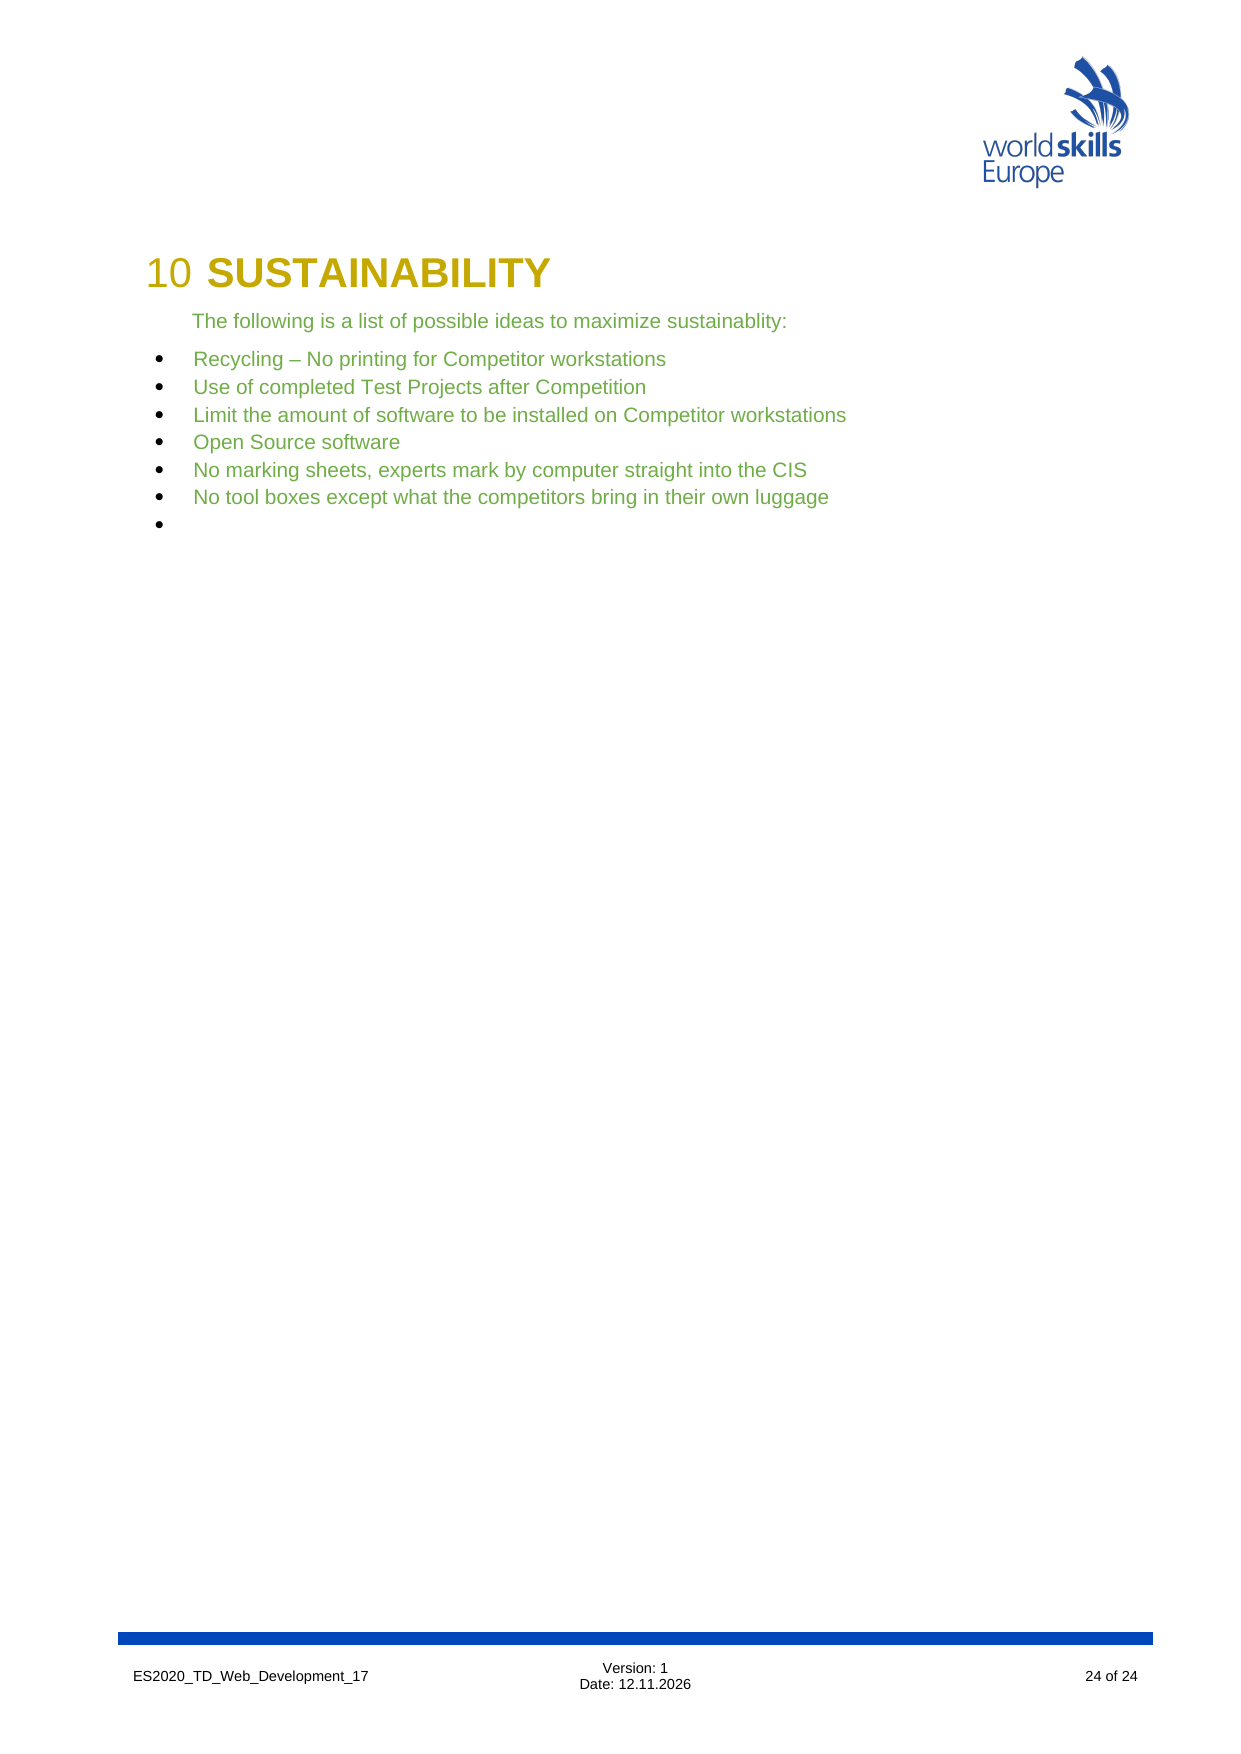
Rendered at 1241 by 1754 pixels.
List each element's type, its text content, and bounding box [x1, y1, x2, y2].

list Open Source software [156, 430, 1122, 454]
picture [967, 40, 1145, 204]
list No marking sheets, experts mark by computer straight into the CIS [156, 458, 1122, 482]
subtitle Sustainability [192, 248, 1122, 296]
list No tool boxes except what the competitors bring in their own luggage [156, 485, 1122, 509]
list Limit the amount of software to be installed on Competitor workstations [156, 402, 1122, 426]
text The following is a list of possible ideas to maximize sustainablity: [118, 309, 1122, 333]
list Recycling – No printing for Competitor workstations [156, 347, 1122, 371]
list Use of completed Test Projects after Competition [156, 375, 1122, 399]
